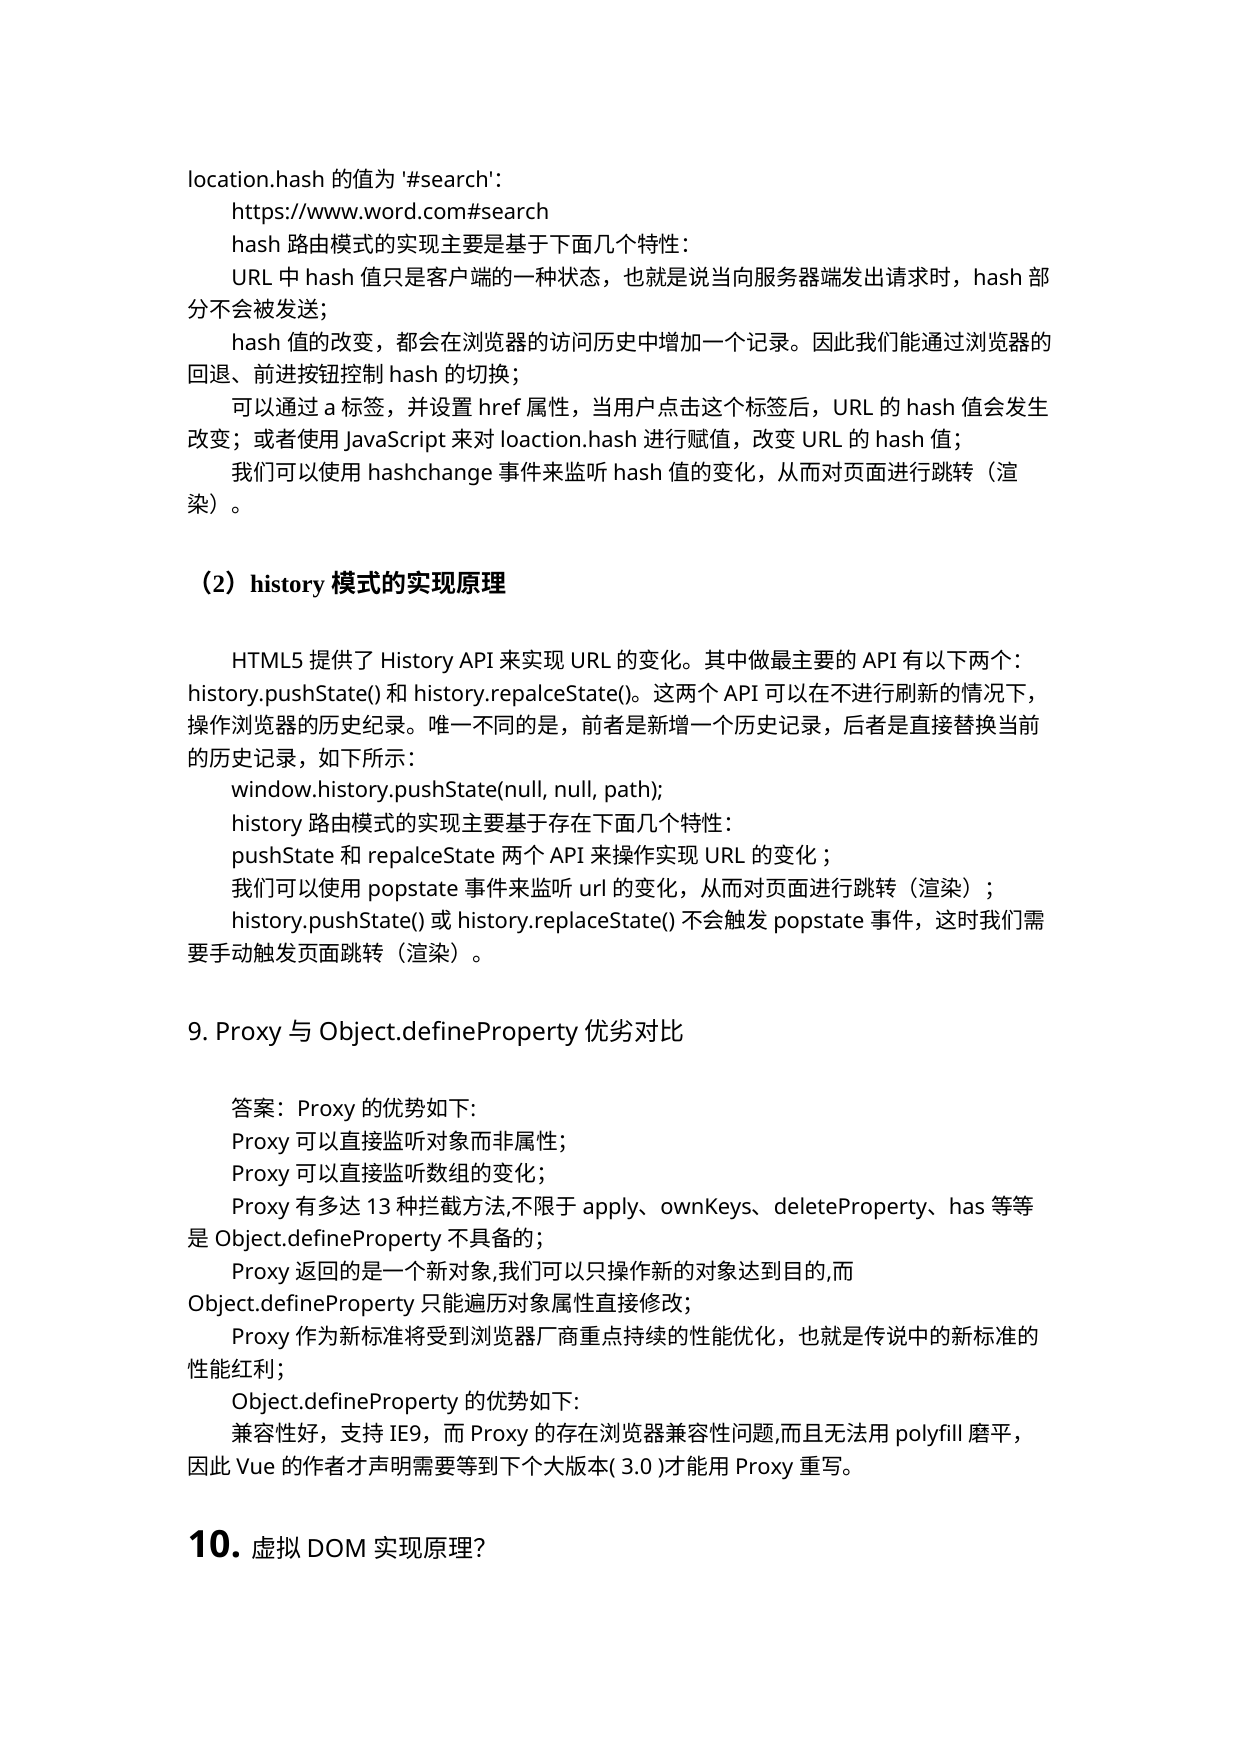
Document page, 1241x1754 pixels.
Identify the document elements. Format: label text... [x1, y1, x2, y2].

list Proxy 作为新标准将受到浏览器厂商重点持续的性能优化，也就是传说中的新标准的性能红利； [187, 1319, 1053, 1384]
list URL 中 hash 值只是客户端的一种状态，也就是说当向服务器端发出请求时，hash 部分不会被发送； [187, 259, 1053, 324]
list HTML5 提供了 History API 来实现 URL 的变化。其中做最主要的 API 有以下两个：history.pushState() 和 history.repalceState()。这两个 API 可以在不进行刷新的情况下，操作浏览器的历史纪录。唯一不同的是，前者是新增一个历史记录，后者是直接替换当前的历史记录，如下所示： [187, 643, 1053, 773]
list history.pushState() 或 history.replaceState() 不会触发 popstate 事件，这时我们需要手动触发页面跳转（渲染）。 [187, 903, 1053, 968]
list Proxy 有多达 13 种拦截方法,不限于 apply、ownKeys、deleteProperty、has 等等是 Object.defineProperty 不具备的； [187, 1189, 1053, 1254]
list 我们可以使用 hashchange 事件来监听 hash 值的变化，从而对页面进行跳转（渲染）。 [187, 454, 1053, 519]
list 我们可以使用 popstate 事件来监听 url 的变化，从而对页面进行跳转（渲染）； [187, 870, 1053, 903]
list Proxy 返回的是一个新对象,我们可以只操作新的对象达到目的,而 Object.defineProperty 只能遍历对象属性直接修改； [187, 1254, 1053, 1319]
list window.history.pushState(null, null, path); [187, 773, 1053, 805]
text （2）history 模式的实现原理 [187, 549, 1053, 614]
list https://www.word.com#search [187, 194, 1053, 227]
list 可以通过 a 标签，并设置 href 属性，当用户点击这个标签后，URL 的 hash 值会发生改变；或者使用 JavaScript 来对 loaction.hash 进行赋值，改变 URL 的 hash 值； [187, 389, 1053, 454]
subtitle 虚拟 DOM 实现原理？ [187, 1510, 1053, 1575]
list 兼容性好，支持 IE9，而 Proxy 的存在浏览器兼容性问题,而且无法用 polyfill 磨平，因此 Vue 的作者才声明需要等到下个大版本( 3.0 )才能用 Proxy 重写。 [187, 1416, 1053, 1481]
list history 路由模式的实现主要基于存在下面几个特性： [187, 805, 1053, 838]
list Object.defineProperty 的优势如下: [187, 1384, 1053, 1416]
subtitle Proxy 与 Object.defineProperty 优劣对比 [187, 997, 1053, 1062]
list 答案：Proxy 的优势如下: [187, 1091, 1053, 1124]
list pushState 和 repalceState 两个 API 来操作实现 URL 的变化 ； [187, 838, 1053, 870]
list Proxy 可以直接监听数组的变化； [187, 1156, 1053, 1189]
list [187, 162, 1053, 194]
list Proxy 可以直接监听对象而非属性； [187, 1124, 1053, 1156]
list hash 路由模式的实现主要是基于下面几个特性： [187, 227, 1053, 259]
list hash 值的改变，都会在浏览器的访问历史中增加一个记录。因此我们能通过浏览器的回退、前进按钮控制hash 的切换； [187, 324, 1053, 389]
